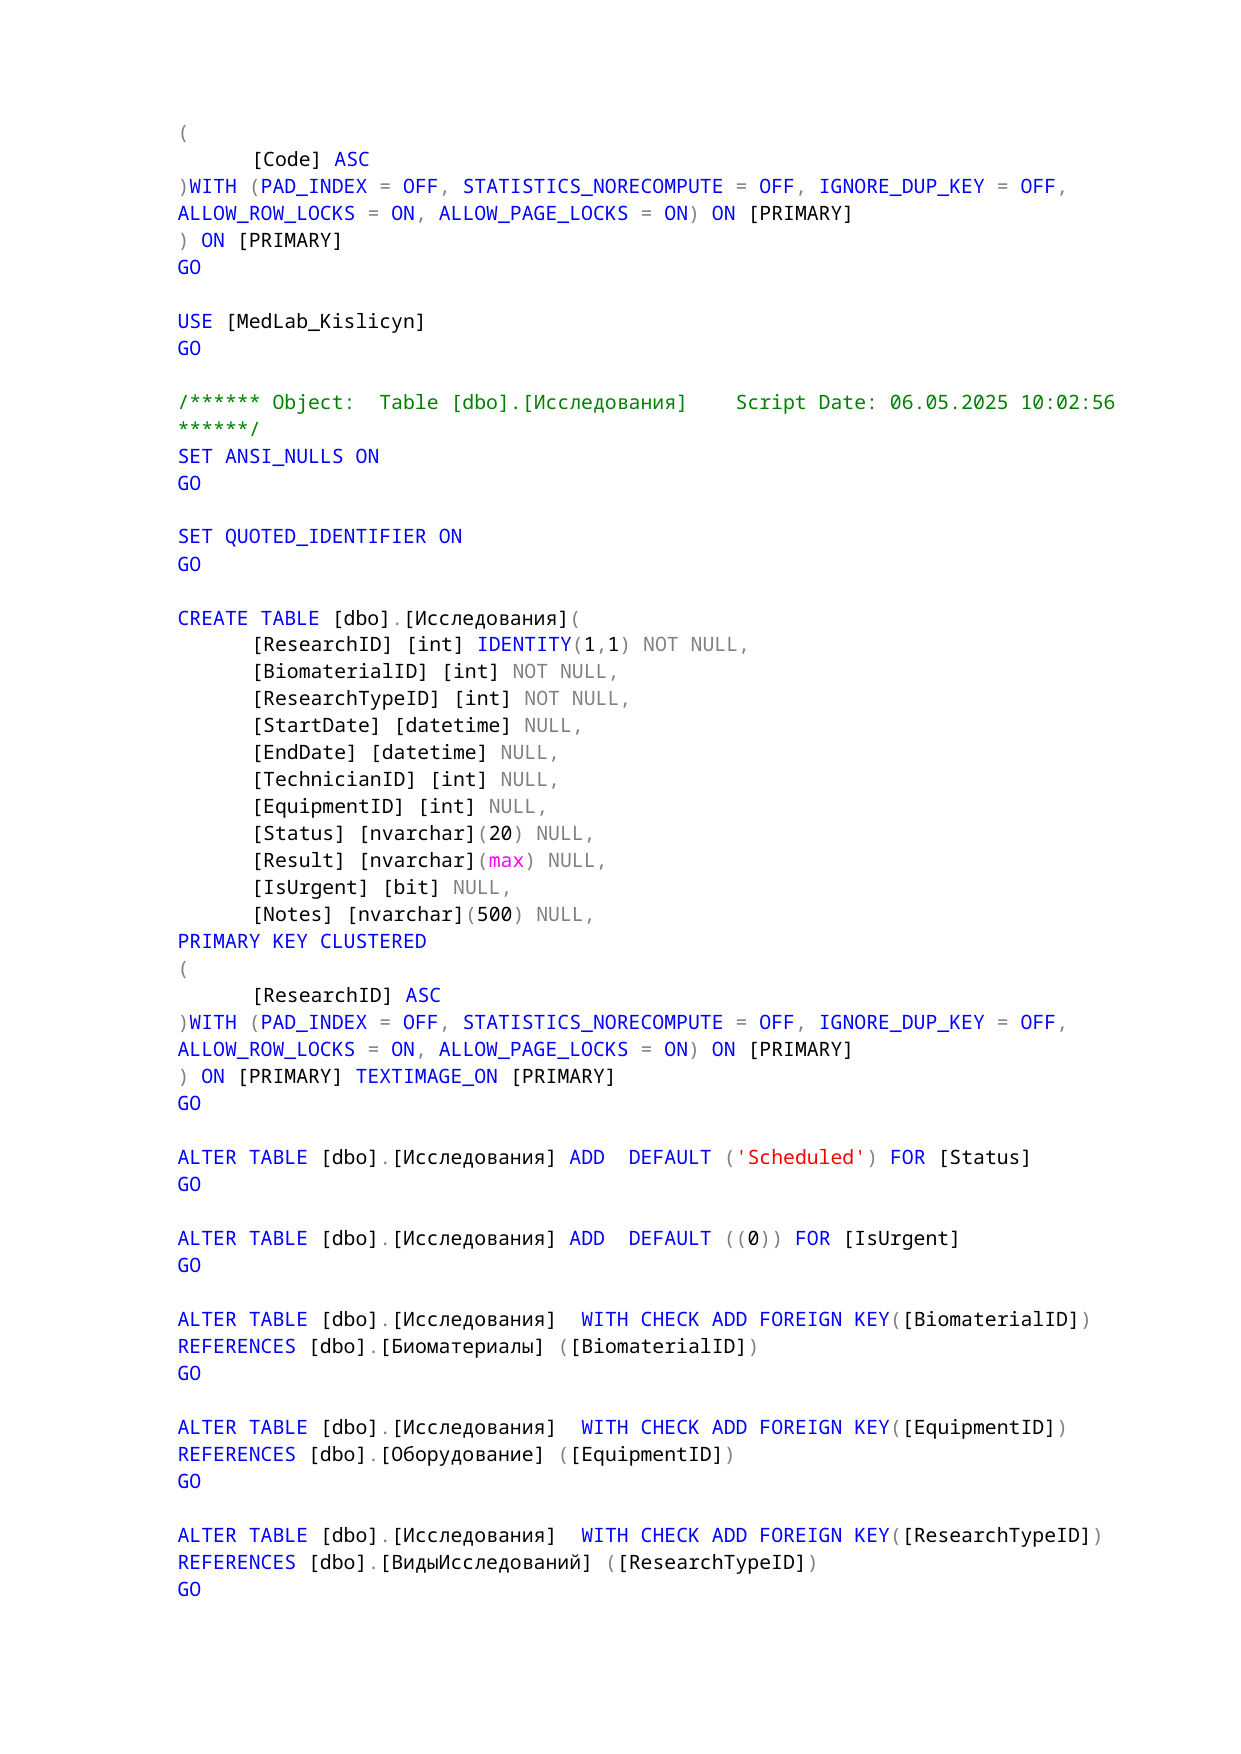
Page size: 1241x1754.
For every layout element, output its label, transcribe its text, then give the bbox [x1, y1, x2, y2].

text ( [177, 118, 1152, 145]
text CREATE TABLE [dbo].[Исследования]( [177, 604, 1152, 631]
text [EquipmentID] [int] NULL, [177, 793, 1152, 819]
text SET QUOTED_IDENTIFIER ON [177, 523, 1152, 550]
text ) ON [PRIMARY] TEXTIMAGE_ON [PRIMARY] [177, 1062, 1152, 1089]
text [BiomaterialID] [int] NOT NULL, [177, 658, 1152, 685]
text ALTER TABLE [dbo].[Исследования] WITH CHECK ADD FOREIGN KEY([BiomaterialID]) [177, 1305, 1152, 1332]
text [Status] [nvarchar](20) NULL, [177, 819, 1152, 847]
text GO [177, 334, 1152, 361]
text ALTER TABLE [dbo].[Исследования] ADD DEFAULT ((0)) FOR [IsUrgent] [177, 1224, 1152, 1251]
text [Code] ASC [177, 145, 1152, 172]
text GO [177, 1467, 1152, 1494]
text [ResearchID] ASC [177, 981, 1152, 1008]
text )WITH (PAD_INDEX = OFF, STATISTICS_NORECOMPUTE = OFF, IGNORE_DUP_KEY = OFF, ALLOW_ROW_LOCKS = ON, ALLOW_PAGE_LOCKS = ON) ON [PRIMARY] [177, 172, 1152, 226]
text SET ANSI_NULLS ON [177, 442, 1152, 469]
text GO [177, 1089, 1152, 1116]
text GO [177, 1575, 1152, 1602]
text REFERENCES [dbo].[Оборудование] ([EquipmentID]) [177, 1440, 1152, 1467]
text GO [177, 1251, 1152, 1278]
text ) ON [PRIMARY] [177, 226, 1152, 253]
text [Notes] [nvarchar](500) NULL, [177, 901, 1152, 927]
text [Result] [nvarchar](max) NULL, [177, 847, 1152, 873]
text [StartDate] [datetime] NULL, [177, 712, 1152, 739]
text PRIMARY KEY CLUSTERED [177, 927, 1152, 954]
text ( [177, 954, 1152, 981]
text GO [177, 253, 1152, 280]
text /****** Object: Table [dbo].[Исследования] Script Date: 06.05.2025 10:02:56 ******/ [177, 388, 1152, 442]
text ALTER TABLE [dbo].[Исследования] WITH CHECK ADD FOREIGN KEY([EquipmentID]) [177, 1413, 1152, 1440]
text [EndDate] [datetime] NULL, [177, 739, 1152, 766]
text ALTER TABLE [dbo].[Исследования] WITH CHECK ADD FOREIGN KEY([ResearchTypeID]) [177, 1521, 1152, 1548]
text [TechnicianID] [int] NULL, [177, 766, 1152, 793]
text GO [177, 550, 1152, 577]
text ALTER TABLE [dbo].[Исследования] ADD DEFAULT ('Scheduled') FOR [Status] [177, 1143, 1152, 1170]
text GO [177, 1170, 1152, 1197]
text GO [177, 469, 1152, 496]
text REFERENCES [dbo].[ВидыИсследований] ([ResearchTypeID]) [177, 1548, 1152, 1575]
text [ResearchID] [int] IDENTITY(1,1) NOT NULL, [177, 631, 1152, 658]
text REFERENCES [dbo].[Биоматериалы] ([BiomaterialID]) [177, 1332, 1152, 1359]
text GO [177, 1359, 1152, 1386]
text [ResearchTypeID] [int] NOT NULL, [177, 685, 1152, 712]
text USE [MedLab_Kislicyn] [177, 307, 1152, 334]
text [IsUrgent] [bit] NULL, [177, 873, 1152, 901]
text )WITH (PAD_INDEX = OFF, STATISTICS_NORECOMPUTE = OFF, IGNORE_DUP_KEY = OFF, ALLOW_ROW_LOCKS = ON, ALLOW_PAGE_LOCKS = ON) ON [PRIMARY] [177, 1008, 1152, 1062]
